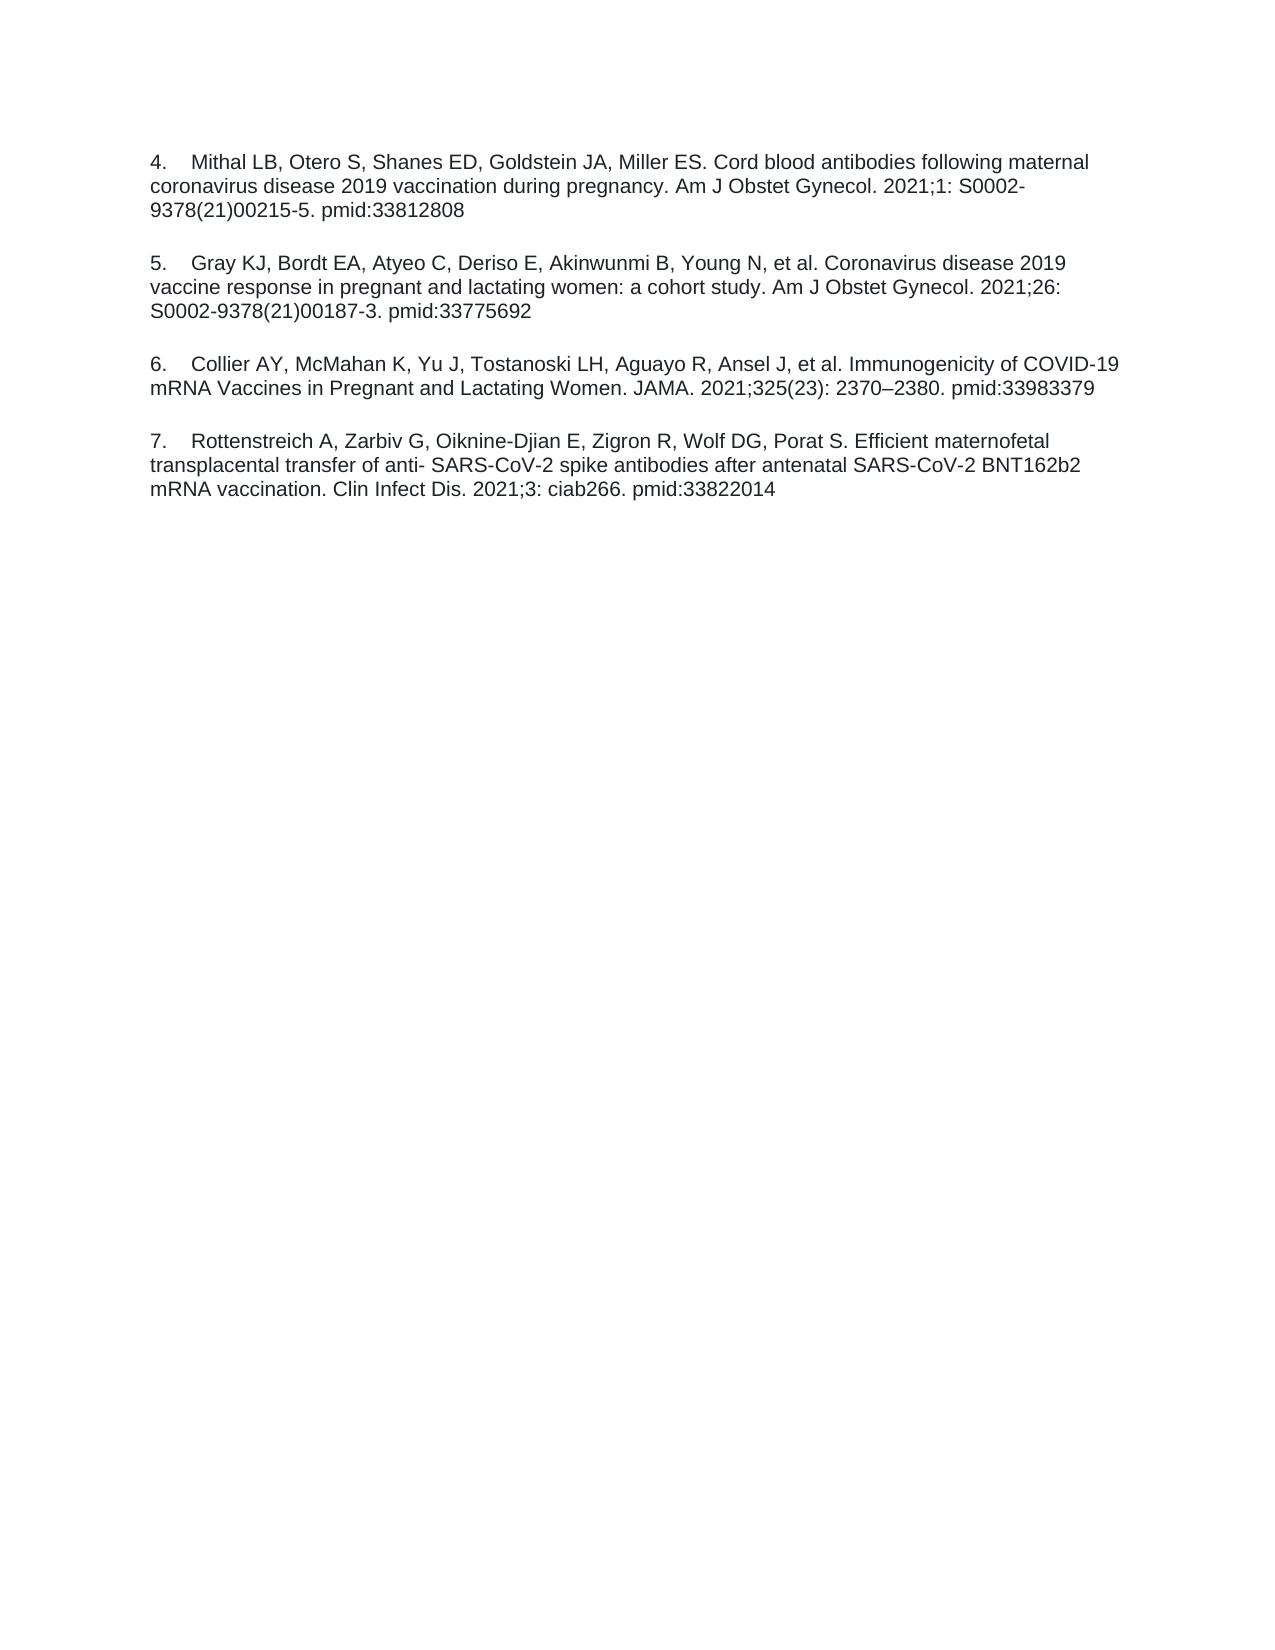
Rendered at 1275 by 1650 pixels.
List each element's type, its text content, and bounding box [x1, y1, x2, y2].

text 5. Gray KJ, Bordt EA, Atyeo C, Deriso E, Akinwunmi B, Young N, et al. Coronavirus disease 2019 vaccine response in pregnant and lactating women: a cohort study. Am J Obstet Gynecol. 2021;26: S0002-9378(21)00187-3. pmid:33775692 [150, 251, 1125, 323]
text 7. Rottenstreich A, Zarbiv G, Oiknine-Djian E, Zigron R, Wolf DG, Porat S. Efficient maternofetal transplacental transfer of anti- SARS-CoV-2 spike antibodies after antenatal SARS-CoV-2 BNT162b2 mRNA vaccination. Clin Infect Dis. 2021;3: ciab266. pmid:33822014 [150, 429, 1125, 501]
text 4. Mithal LB, Otero S, Shanes ED, Goldstein JA, Miller ES. Cord blood antibodies following maternal coronavirus disease 2019 vaccination during pregnancy. Am J Obstet Gynecol. 2021;1: S0002-9378(21)00215-5. pmid:33812808 [150, 150, 1125, 222]
text 6. Collier AY, McMahan K, Yu J, Tostanoski LH, Aguayo R, Ansel J, et al. Immunogenicity of COVID-19 mRNA Vaccines in Pregnant and Lactating Women. JAMA. 2021;325(23): 2370–2380. pmid:33983379 [150, 352, 1125, 400]
